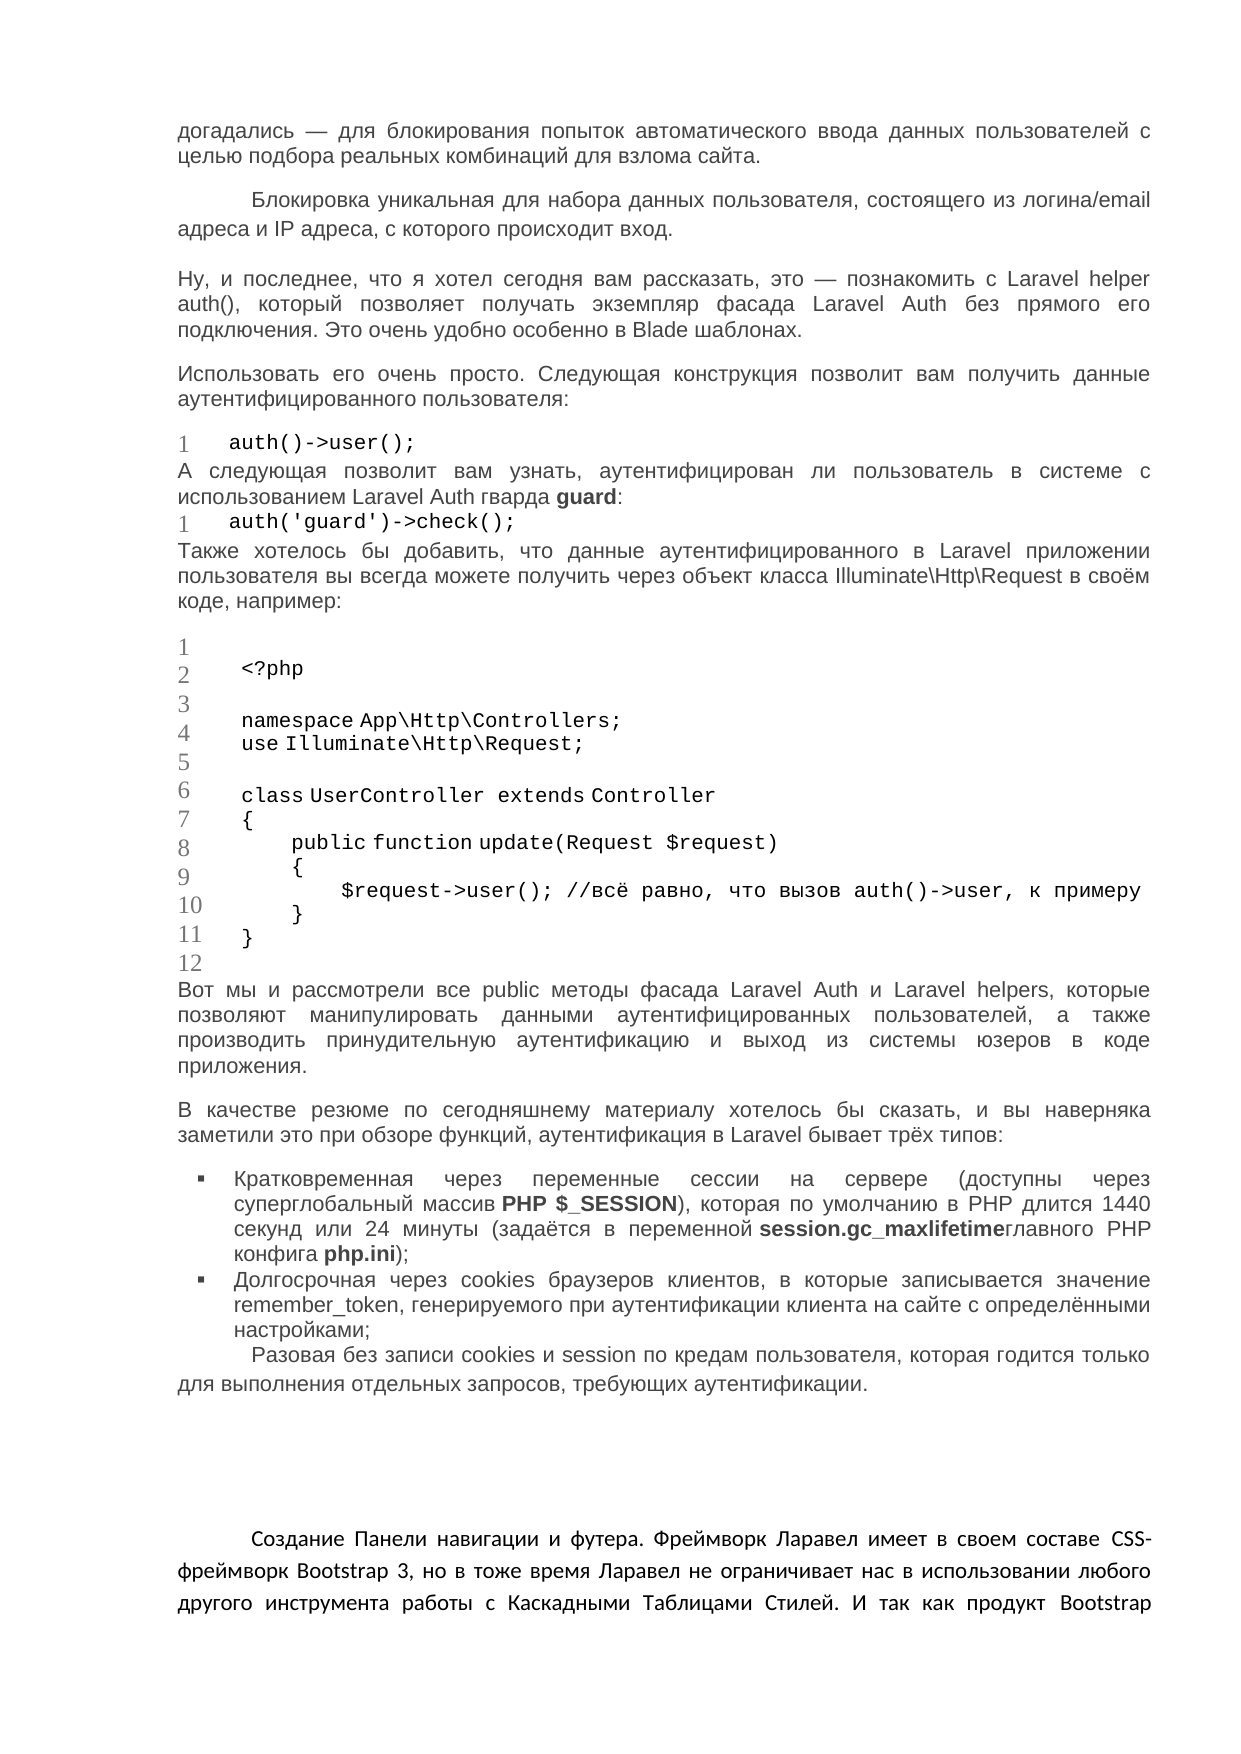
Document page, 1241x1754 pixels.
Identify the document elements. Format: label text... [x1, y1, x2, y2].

text А следующая позволит вам узнать, аутентифицирован ли пользователь в системе с использованием Laravel Auth гварда guard: [177, 458, 1152, 509]
list Долгосрочная через cookies браузеров клиентов, в которые записывается значение remember_token, генерируемого при аутентификации клиента на сайте с определёнными настройками; [196, 1266, 1152, 1342]
list Кратковременная через переменные сессии на сервере (доступны через суперглобальный массив PHP $_SESSION), которая по умолчанию в PHP длится 1440 секунд или 24 минуты (задаётся в переменной session.gc_maxlifetimeглавного PHP конфига php.ini); [196, 1166, 1152, 1266]
text Ну, и последнее, что я хотел сегодня вам рассказать, это — познакомить с Laravel helper auth(), который позволяет получать экземпляр фасада Laravel Auth без прямого его подключения. Это очень удобно особенно в Blade шаблонах. [177, 266, 1152, 342]
text Разовая без записи cookies и session по кредам пользователя, которая годится только для выполнения отдельных запросов, требующих аутентификации. [177, 1342, 1152, 1396]
text Использовать его очень просто. Следующая конструкция позволит вам получить данные аутентифицированного пользователя: [177, 360, 1152, 411]
table_header auth()->user(); [229, 430, 1240, 458]
text В качестве резюме по сегодняшнему материалу хотелось бы сказать, и вы наверняка заметили это при обзоре функций, аутентификация в Laravel бывает трёх типов: [177, 1096, 1152, 1147]
table_header auth('guard')->check(); [229, 509, 1240, 537]
text Блокировка уникальная для набора данных пользователя, состоящего из логина/email адреса и IP адреса, с которого происходит вход. [177, 187, 1152, 241]
table_header 1 [177, 430, 229, 458]
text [177, 118, 1152, 168]
text Вот мы и рассмотрели все public методы фасада Laravel Auth и Laravel helpers, которые позволяют манипулировать данными аутентифицированных пользователей, а также производить принудительную аутентификацию и выход из системы юзеров в коде приложения. [177, 977, 1152, 1078]
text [177, 1524, 1152, 1616]
table_header 1 [177, 509, 229, 537]
table_header 1 2 3 4 5 6 7 8 9 10 11 12 [177, 632, 241, 977]
text Также хотелось бы добавить, что данные аутентифицированного в Laravel приложении пользователя вы всегда можете получить через объект класса Illuminate\Http\Request в своём коде, например: [177, 537, 1152, 613]
table_header <?php namespace App\Http\Controllers; use Illuminate\Http\Request; class UserController extends Controller { public function update(Request $request) { $request->user(); //всё равно, что вызов auth()->user, к примеру } } [241, 632, 1240, 977]
